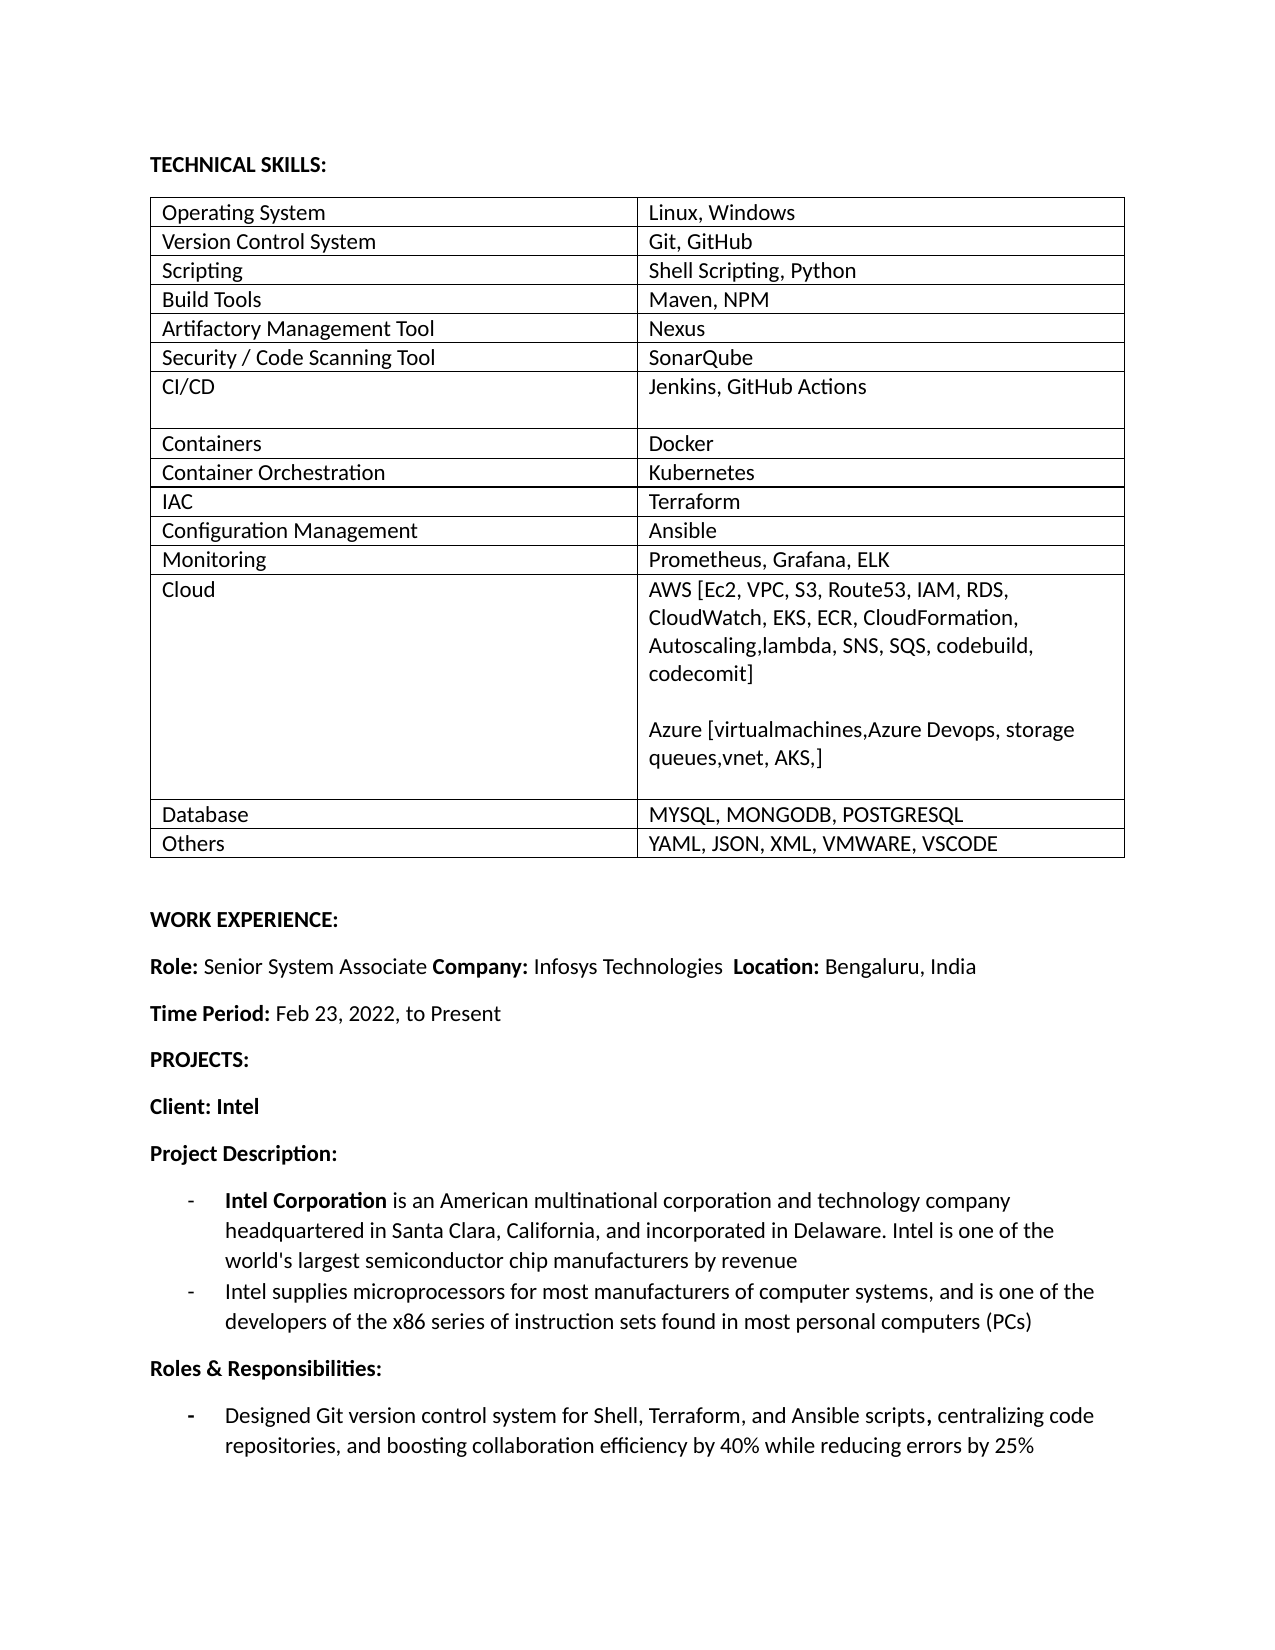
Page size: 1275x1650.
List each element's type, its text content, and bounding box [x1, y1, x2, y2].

table_cell Database [151, 800, 637, 828]
table_cell Jenkins, GitHub Actions [638, 372, 1124, 428]
table_cell Monitoring [151, 546, 637, 574]
table_cell CI/CD [151, 372, 637, 428]
text PROJECTS: [150, 1046, 1125, 1073]
table_cell Nexus [638, 314, 1124, 342]
table_cell Security / Code Scanning Tool [151, 343, 637, 371]
text Role: Senior System Associate Company: Infosys Technologies Location: Bengaluru, India [150, 952, 1125, 980]
list Intel Corporation is an American multinational corporation and technology company headquartered in Santa Clara, California, and incorporated in Delaware. Intel is one of the world's largest semiconductor chip manufacturers by revenue [187, 1186, 1125, 1274]
table_cell Version Control System [151, 227, 637, 255]
table_cell Configuration Management [151, 517, 637, 544]
table_cell Containers [151, 429, 637, 457]
table_cell Kubernetes [638, 459, 1124, 486]
text Client: Intel [150, 1092, 1125, 1120]
list Intel supplies microprocessors for most manufacturers of computer systems, and is one of the developers of the x86 series of instruction sets found in most personal computers (PCs) [187, 1277, 1125, 1335]
table_cell Terraform [638, 488, 1124, 516]
text TECHNICAL SKILLS: [150, 150, 1125, 178]
text Roles & Responsibilities: [150, 1354, 1125, 1382]
table_cell IAC [151, 488, 637, 516]
table_cell Docker [638, 429, 1124, 457]
table_cell MYSQL, MONGODB, POSTGRESQL [638, 800, 1124, 828]
table_cell AWS [Ec2, VPC, S3, Route53, IAM, RDS, CloudWatch, EKS, ECR, CloudFormation, Autoscaling,lambda, SNS, SQS, codebuild, codecomit] Azure [virtualmachines,Azure Devops, storage queues,vnet, AKS,] [638, 575, 1124, 799]
table_cell Shell Scripting, Python [638, 256, 1124, 284]
table_cell Cloud [151, 575, 637, 799]
table_cell Maven, NPM [638, 285, 1124, 313]
list Designed Git version control system for Shell, Terraform, and Ansible scripts, centralizing code repositories, and boosting collaboration efficiency by 40% while reducing errors by 25% [187, 1401, 1125, 1459]
table_cell Build Tools [151, 285, 637, 313]
table_cell Artifactory Management Tool [151, 314, 637, 342]
table_cell Others [151, 829, 637, 857]
text Project Description: [150, 1139, 1125, 1167]
table_cell Git, GitHub [638, 227, 1124, 255]
table_header Operating System [151, 198, 637, 226]
text WORK EXPERIENCE: [150, 905, 1125, 933]
table_cell Container Orchestration [151, 459, 637, 486]
table_cell YAML, JSON, XML, VMWARE, VSCODE [638, 829, 1124, 857]
table_cell Scripting [151, 256, 637, 284]
text Time Period: Feb 23, 2022, to Present [150, 999, 1125, 1027]
table_header Linux, Windows [638, 198, 1124, 226]
table_cell SonarQube [638, 343, 1124, 371]
table_cell Prometheus, Grafana, ELK [638, 546, 1124, 574]
table_cell Ansible [638, 517, 1124, 544]
